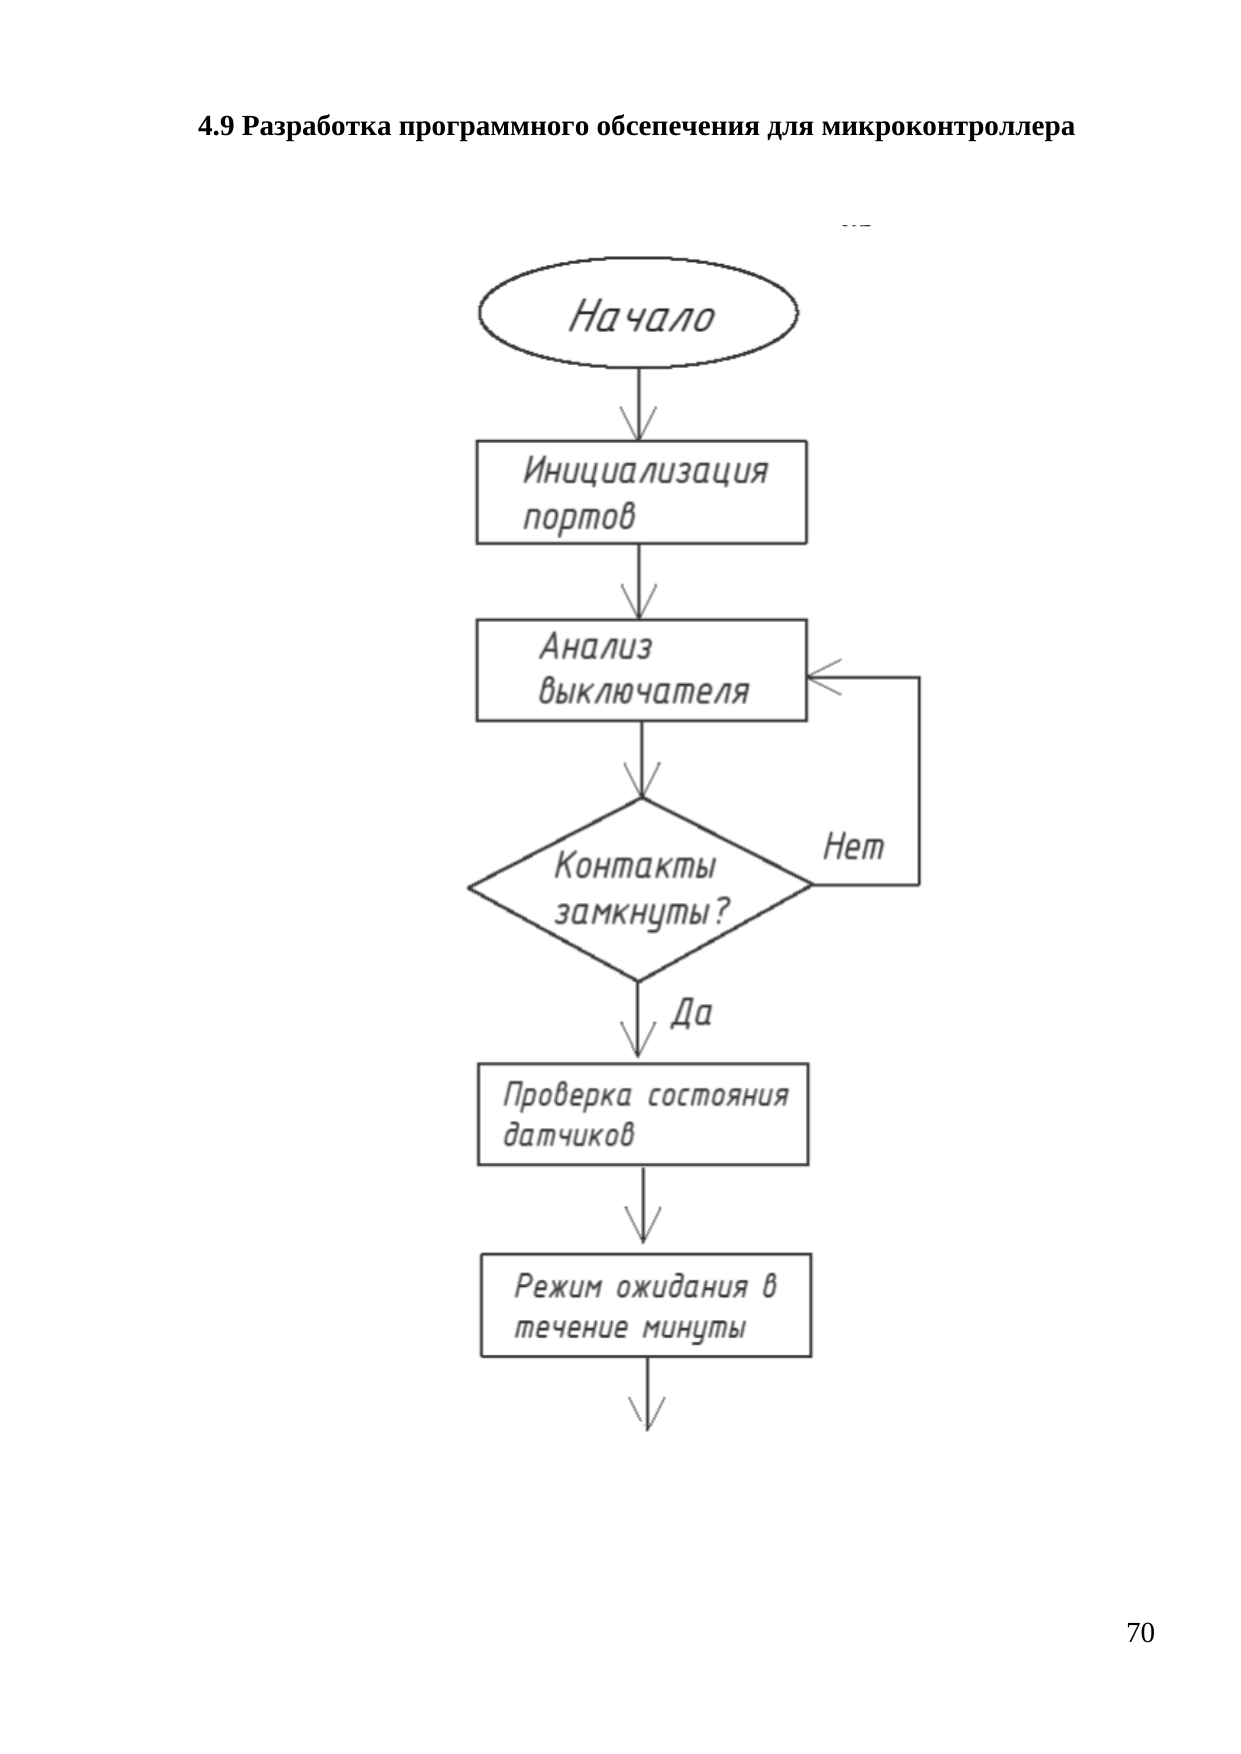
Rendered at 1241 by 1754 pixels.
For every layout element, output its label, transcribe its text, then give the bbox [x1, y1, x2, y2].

text 4.9 Разработка программного обсепечения для микроконтроллера [119, 108, 1155, 142]
